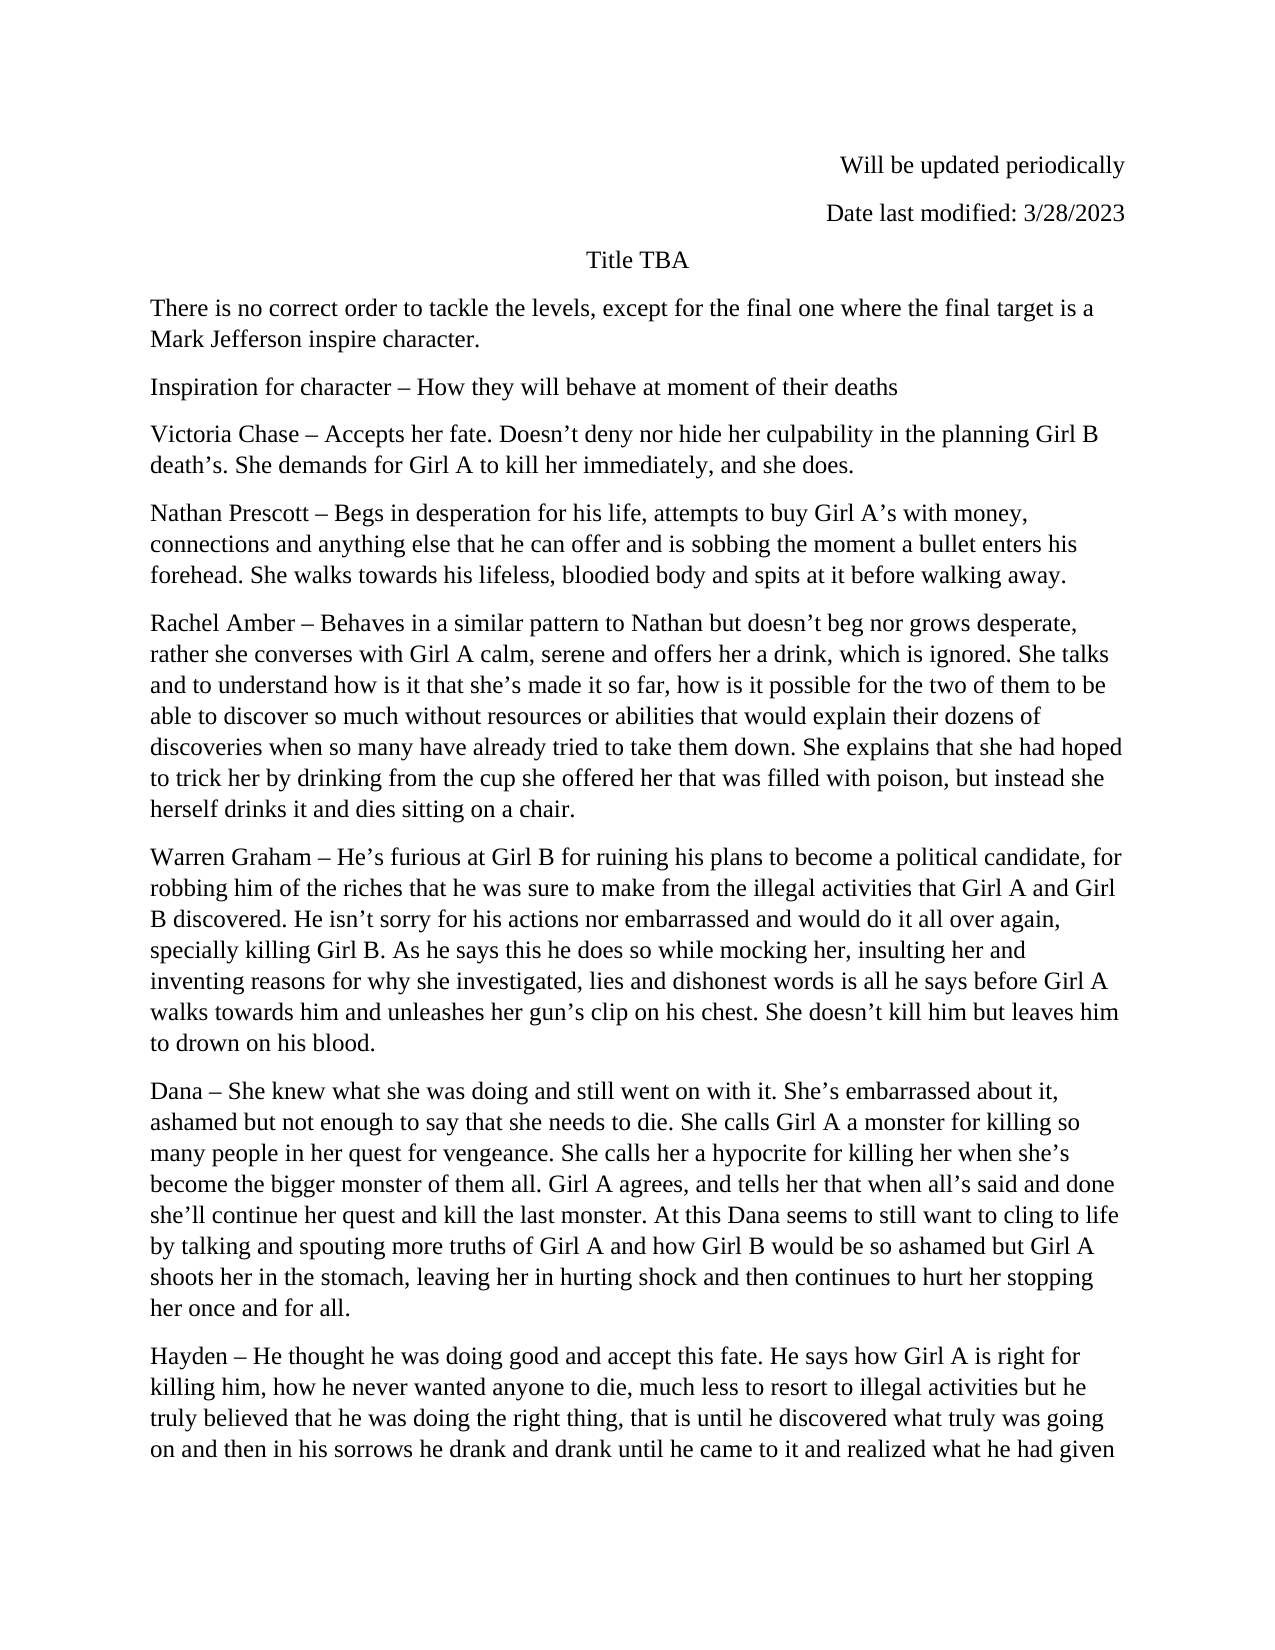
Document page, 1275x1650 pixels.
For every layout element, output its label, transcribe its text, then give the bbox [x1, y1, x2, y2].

text Nathan Prescott – Begs in desperation for his life, attempts to buy Girl A’s with money, connections and anything else that he can offer and is sobbing the moment a bullet enters his forehead. She walks towards his lifeless, bloodied body and spits at it before walking away. [150, 498, 1125, 589]
text Title TBA [150, 245, 1125, 274]
text Dana – She knew what she was doing and still went on with it. She’s embarrassed about it, ashamed but not enough to say that she needs to die. She calls Girl A a monster for killing so many people in her quest for vengeance. She calls her a hypocrite for killing her when she’s become the bigger monster of them all. Girl A agrees, and tells her that when all’s said and done she’ll continue her quest and kill the last monster. At this Dana seems to still want to cling to life by talking and spouting more truths of Girl A and how Girl B would be so ashamed but Girl A shoots her in the stomach, leaving her in hurting shock and then continues to hurt her stopping her once and for all. [150, 1076, 1125, 1322]
text Victoria Chase – Accepts her fate. Doesn’t deny nor hide her culpability in the planning Girl B death’s. She demands for Girl A to kill her immediately, and she does. [150, 419, 1125, 479]
text There is no correct order to tackle the levels, except for the final one where the final target is a Mark Jefferson inspire character. [150, 293, 1125, 353]
text Warren Graham – He’s furious at Girl B for ruining his plans to become a political candidate, for robbing him of the riches that he was sure to make from the illegal activities that Girl A and Girl B discovered. He isn’t sorry for his actions nor embarrassed and would do it all over again, specially killing Girl B. As he says this he does so while mocking her, insulting her and inventing reasons for why she investigated, lies and dishonest words is all he says before Girl A walks towards him and unleashes her gun’s clip on his chest. She doesn’t kill him but leaves him to drown on his blood. [150, 842, 1125, 1057]
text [150, 1341, 1125, 1463]
text Date last modified: 3/28/2023 [150, 198, 1125, 226]
text Rachel Amber – Behaves in a similar pattern to Nathan but doesn’t beg nor grows desperate, rather she converses with Girl A calm, serene and offers her a drink, which is ignored. She talks and to understand how is it that she’s made it so far, how is it possible for the two of them to be able to discover so much without resources or abilities that would explain their dozens of discoveries when so many have already tried to take them down. She explains that she had hoped to trick her by drinking from the cup she offered her that was filled with poison, but instead she herself drinks it and dies sitting on a chair. [150, 608, 1125, 823]
text Will be updated periodically [150, 150, 1125, 179]
text Inspiration for character – How they will behave at moment of their deaths [150, 372, 1125, 401]
